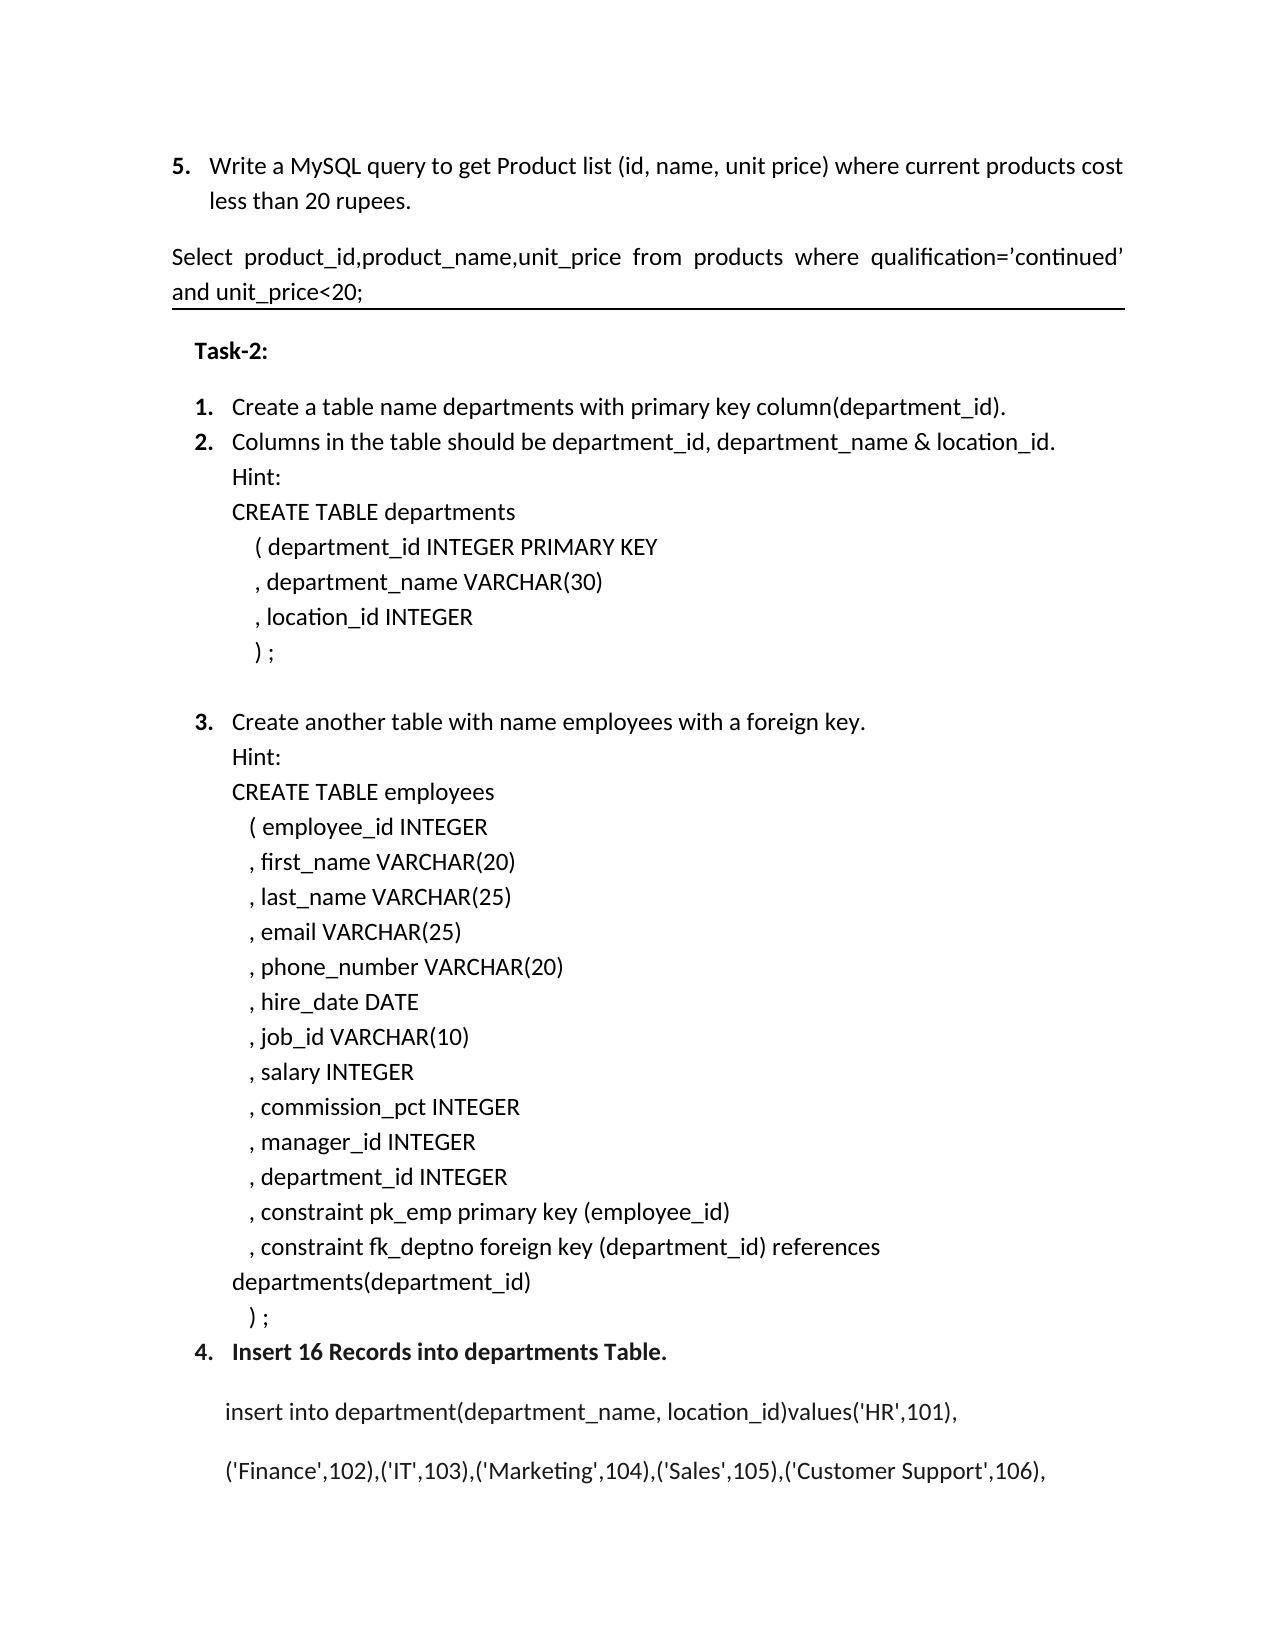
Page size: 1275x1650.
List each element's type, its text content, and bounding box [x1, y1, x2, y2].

list CREATE TABLE departments [232, 496, 1125, 527]
list Hint: [232, 741, 1125, 772]
list , hire_date DATE [232, 986, 1125, 1017]
list , salary INTEGER [232, 1056, 1125, 1087]
text Select product_id,product_name,unit_price from products where qualification=’continued’ and unit_price<20; [172, 241, 1125, 308]
list Write a MySQL query to get Product list (id, name, unit price) where current products cost less than 20 rupees. [172, 150, 1125, 216]
list Create another table with name employees with a foreign key. [194, 706, 1125, 737]
list Hint: [232, 461, 1125, 492]
list , email VARCHAR(25) [232, 916, 1125, 947]
list Create a table name departments with primary key column(department_id). [194, 391, 1125, 422]
list , constraint pk_emp primary key (employee_id) [232, 1196, 1125, 1227]
list , department_name VARCHAR(30) [232, 566, 1125, 597]
list Insert 16 Records into departments Table. [194, 1336, 1125, 1367]
list ) ; [232, 1301, 1125, 1332]
list , job_id VARCHAR(10) [232, 1021, 1125, 1052]
list ( department_id INTEGER PRIMARY KEY [232, 531, 1125, 562]
text ('Finance',102),('IT',103),('Marketing',104),('Sales',105),('Customer Support',106), [225, 1456, 1125, 1486]
list , constraint fk_deptno foreign key (department_id) references departments(department_id) [232, 1231, 1125, 1297]
list CREATE TABLE employees [232, 776, 1125, 807]
list , phone_number VARCHAR(20) [232, 951, 1125, 982]
list , manager_id INTEGER [232, 1126, 1125, 1157]
list , last_name VARCHAR(25) [232, 881, 1125, 912]
list , first_name VARCHAR(20) [232, 846, 1125, 877]
list , commission_pct INTEGER [232, 1091, 1125, 1122]
text insert into department(department_name, location_id)values('HR',101), [225, 1396, 1125, 1426]
list , location_id INTEGER [232, 601, 1125, 632]
list ) ; [232, 636, 1125, 667]
list Columns in the table should be department_id, department_name & location_id. [194, 426, 1125, 457]
text Task-2: [194, 335, 1125, 366]
list ( employee_id INTEGER [232, 811, 1125, 842]
list , department_id INTEGER [232, 1161, 1125, 1192]
